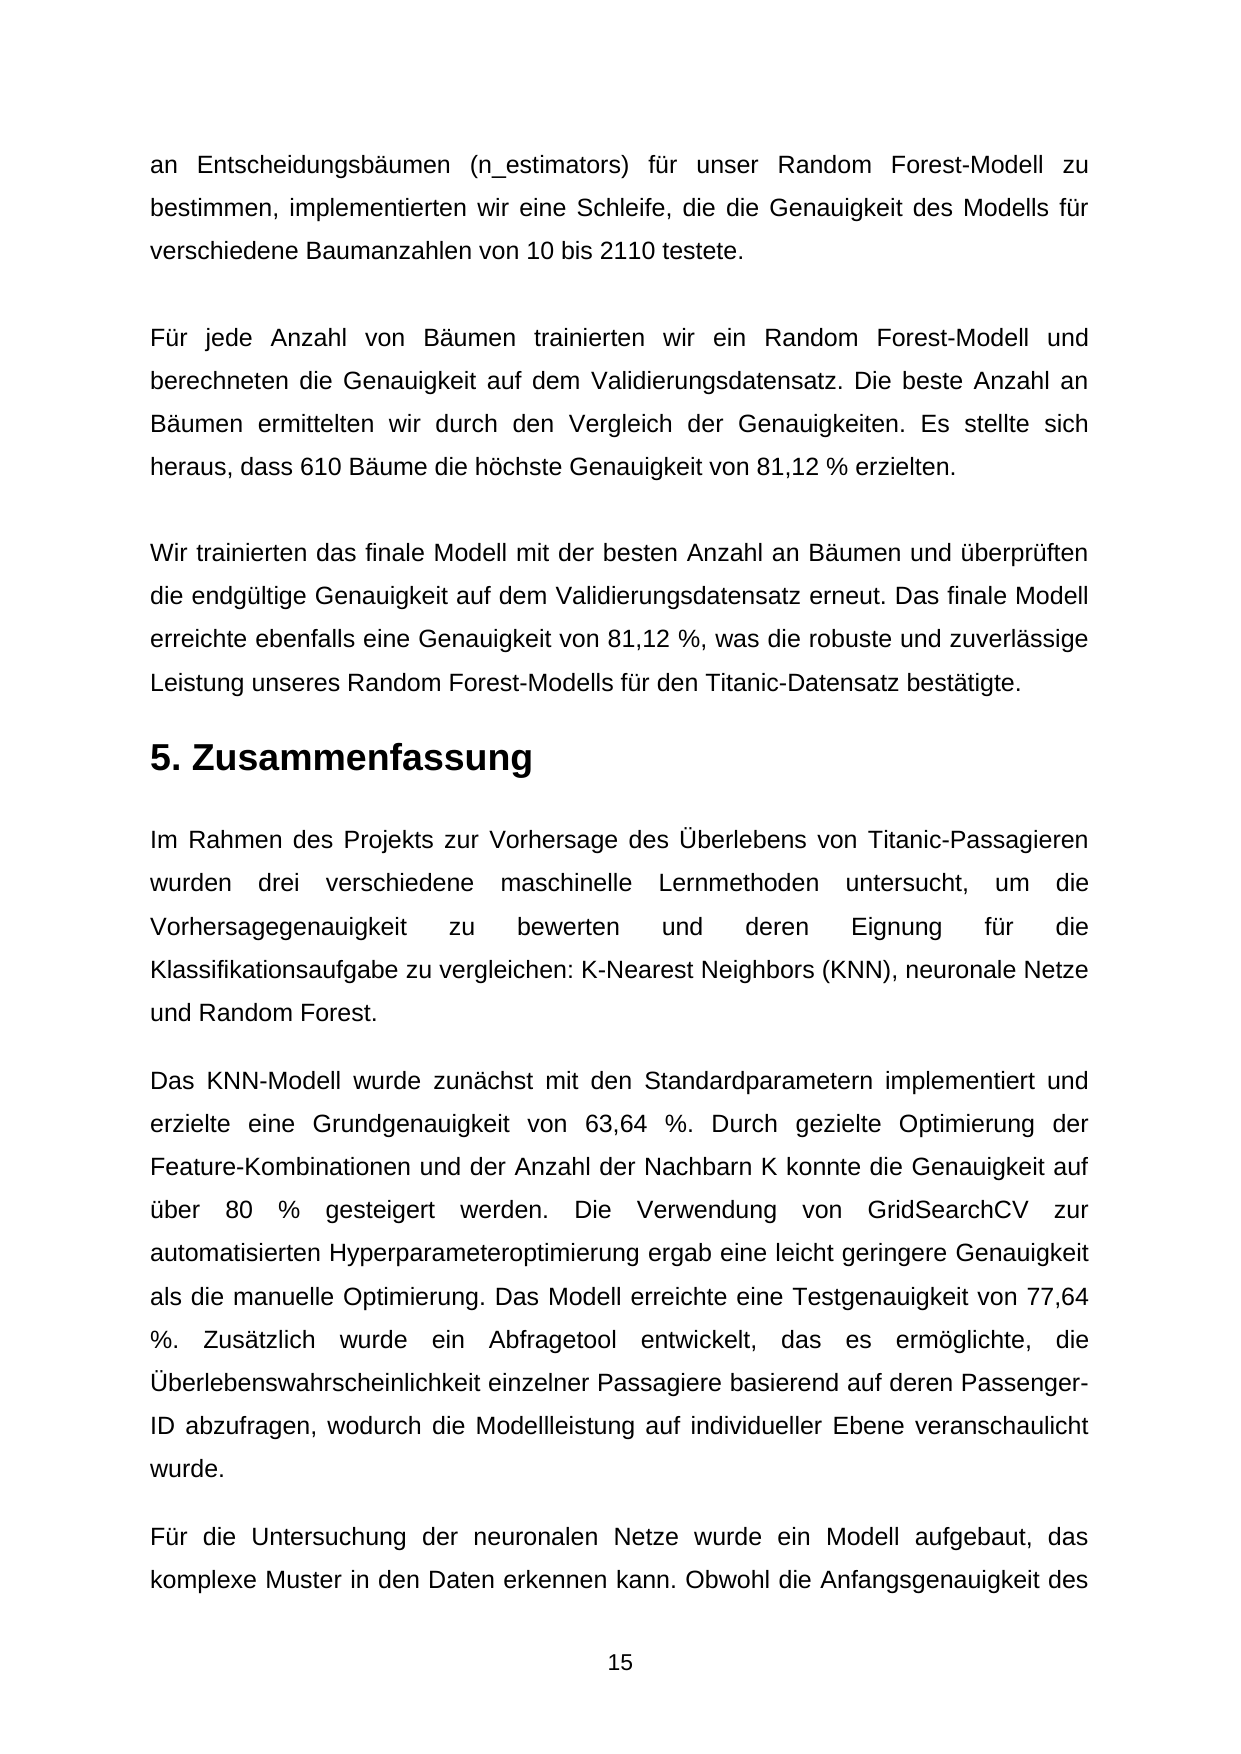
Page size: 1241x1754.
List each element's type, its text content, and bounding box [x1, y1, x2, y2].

subtitle 5. Zusammenfassung [150, 736, 1090, 779]
text Wir trainierten das finale Modell mit der besten Anzahl an Bäumen und überprüften die endgültige Genauigkeit auf dem Validierungsdatensatz erneut. Das finale Modell erreichte ebenfalls eine Genauigkeit von 81,12 %, was die robuste und zuverlässige Leistung unseres Random Forest-Modells für den Titanic-Datensatz bestätigte. [150, 538, 1090, 696]
text Im Rahmen des Projekts zur Vorhersage des Überlebens von Titanic-Passagieren wurden drei verschiedene maschinelle Lernmethoden untersucht, um die Vorhersagegenauigkeit zu bewerten und deren Eignung für die Klassifikationsaufgabe zu vergleichen: K-Nearest Neighbors (KNN), neuronale Netze und Random Forest. [150, 825, 1090, 1027]
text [150, 150, 1090, 265]
text Das KNN-Modell wurde zunächst mit den Standardparametern implementiert und erzielte eine Grundgenauigkeit von 63,64 %. Durch gezielte Optimierung der Feature-Kombinationen und der Anzahl der Nachbarn K konnte die Genauigkeit auf über 80 % gesteigert werden. Die Verwendung von GridSearchCV zur automatisierten Hyperparameteroptimierung ergab eine leicht geringere Genauigkeit als die manuelle Optimierung. Das Modell erreichte eine Testgenauigkeit von 77,64 %. Zusätzlich wurde ein Abfragetool entwickelt, das es ermöglichte, die Überlebenswahrscheinlichkeit einzelner Passagiere basierend auf deren Passenger-ID abzufragen, wodurch die Modellleistung auf individueller Ebene veranschaulicht wurde. [150, 1066, 1090, 1483]
text Für jede Anzahl von Bäumen trainierten wir ein Random Forest-Modell und berechneten die Genauigkeit auf dem Validierungsdatensatz. Die beste Anzahl an Bäumen ermittelten wir durch den Vergleich der Genauigkeiten. Es stellte sich heraus, dass 610 Bäume die höchste Genauigkeit von 81,12 % erzielten. [150, 322, 1090, 481]
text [150, 1522, 1090, 1594]
